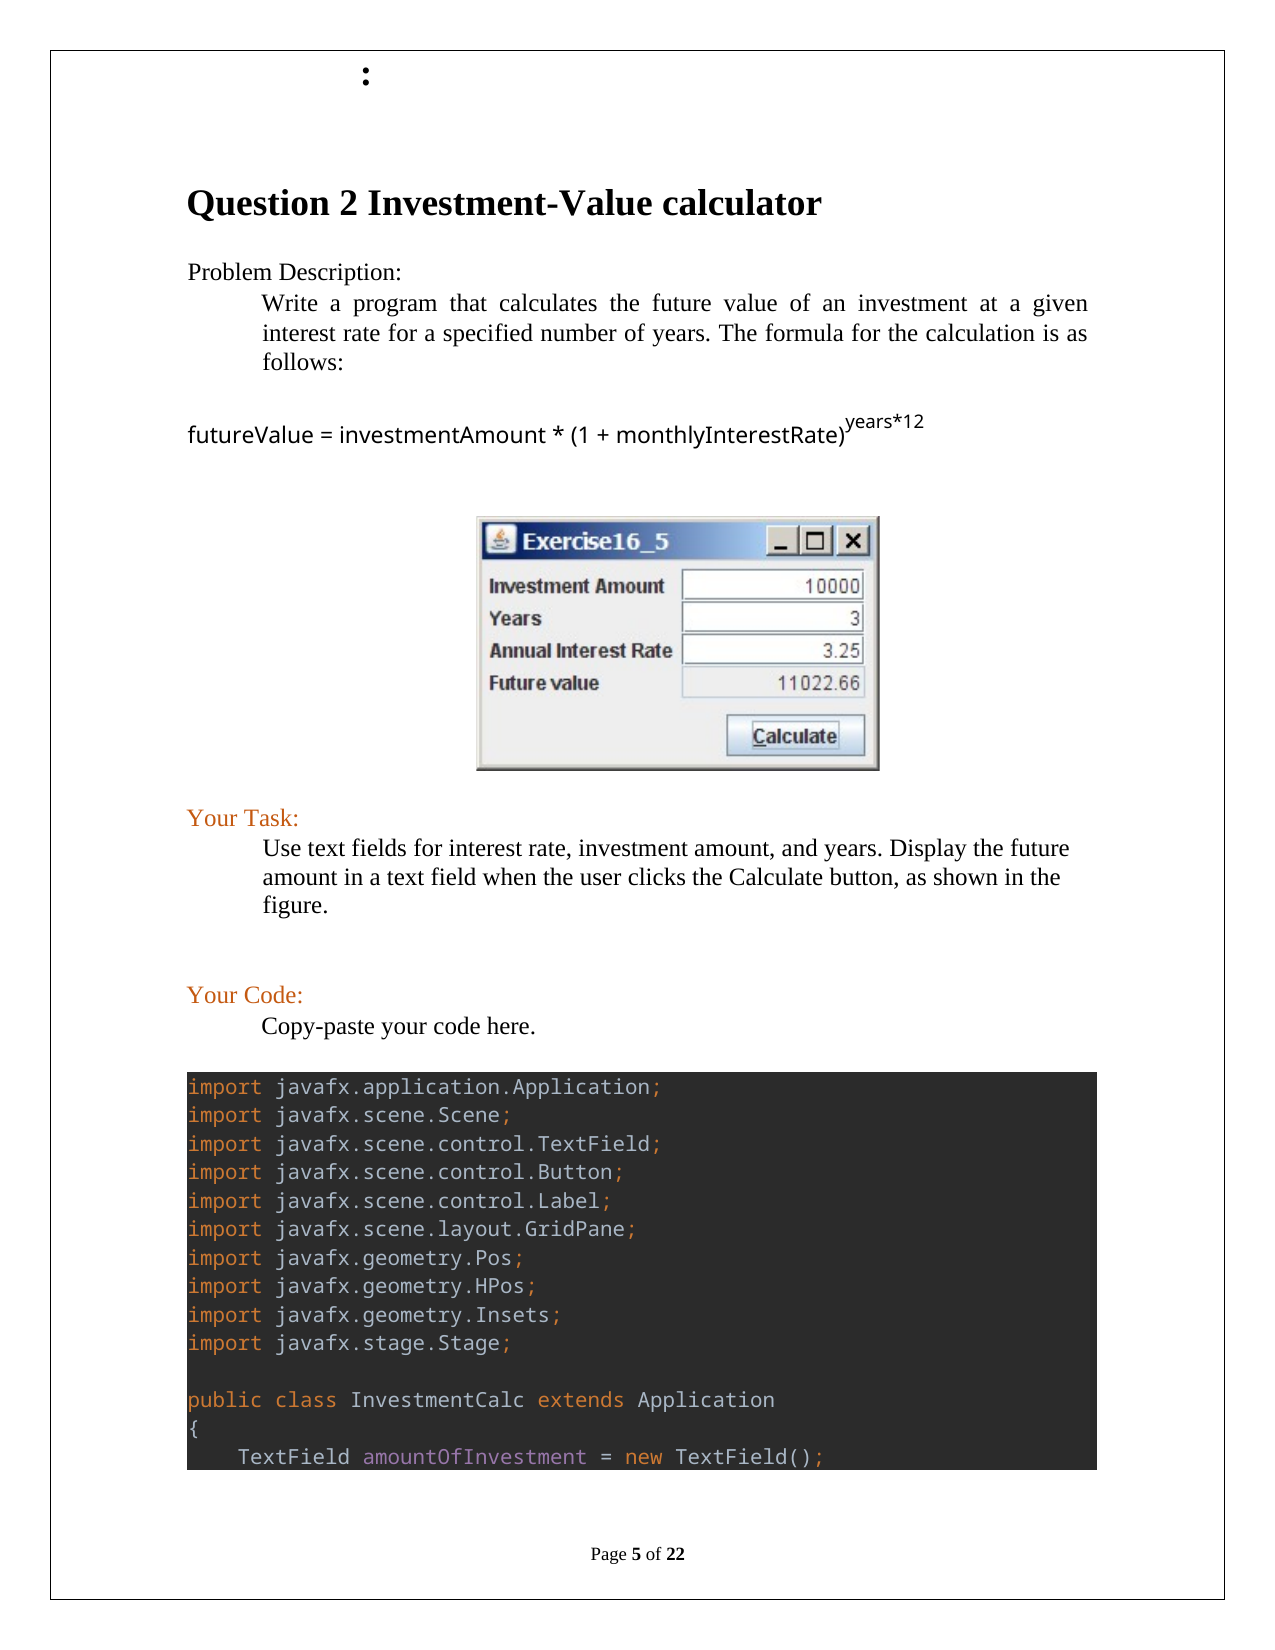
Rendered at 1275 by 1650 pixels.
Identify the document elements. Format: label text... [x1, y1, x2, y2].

text Your Task: [186, 803, 1097, 832]
text Copy-paste your code here. [261, 1011, 1089, 1039]
text futureValue = investmentAmount * (1 + monthlyInterestRate)years*12 [187, 409, 1097, 453]
picture [476, 516, 880, 771]
text Use text fields for interest rate, investment amount, and years. Display the future amount in a text field when the user clicks the Calculate button, as shown in the figure. [262, 834, 1097, 919]
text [187, 1072, 1097, 1470]
text Write a program that calculates the future value of an investment at a given interest rate for a specified number of years. The formula for the calculation is as follows: [261, 288, 1089, 376]
subtitle Question 2 Investment-Value calculator [186, 180, 1097, 223]
text Problem Description: [187, 257, 1089, 286]
text Your Code: [186, 980, 1097, 1008]
